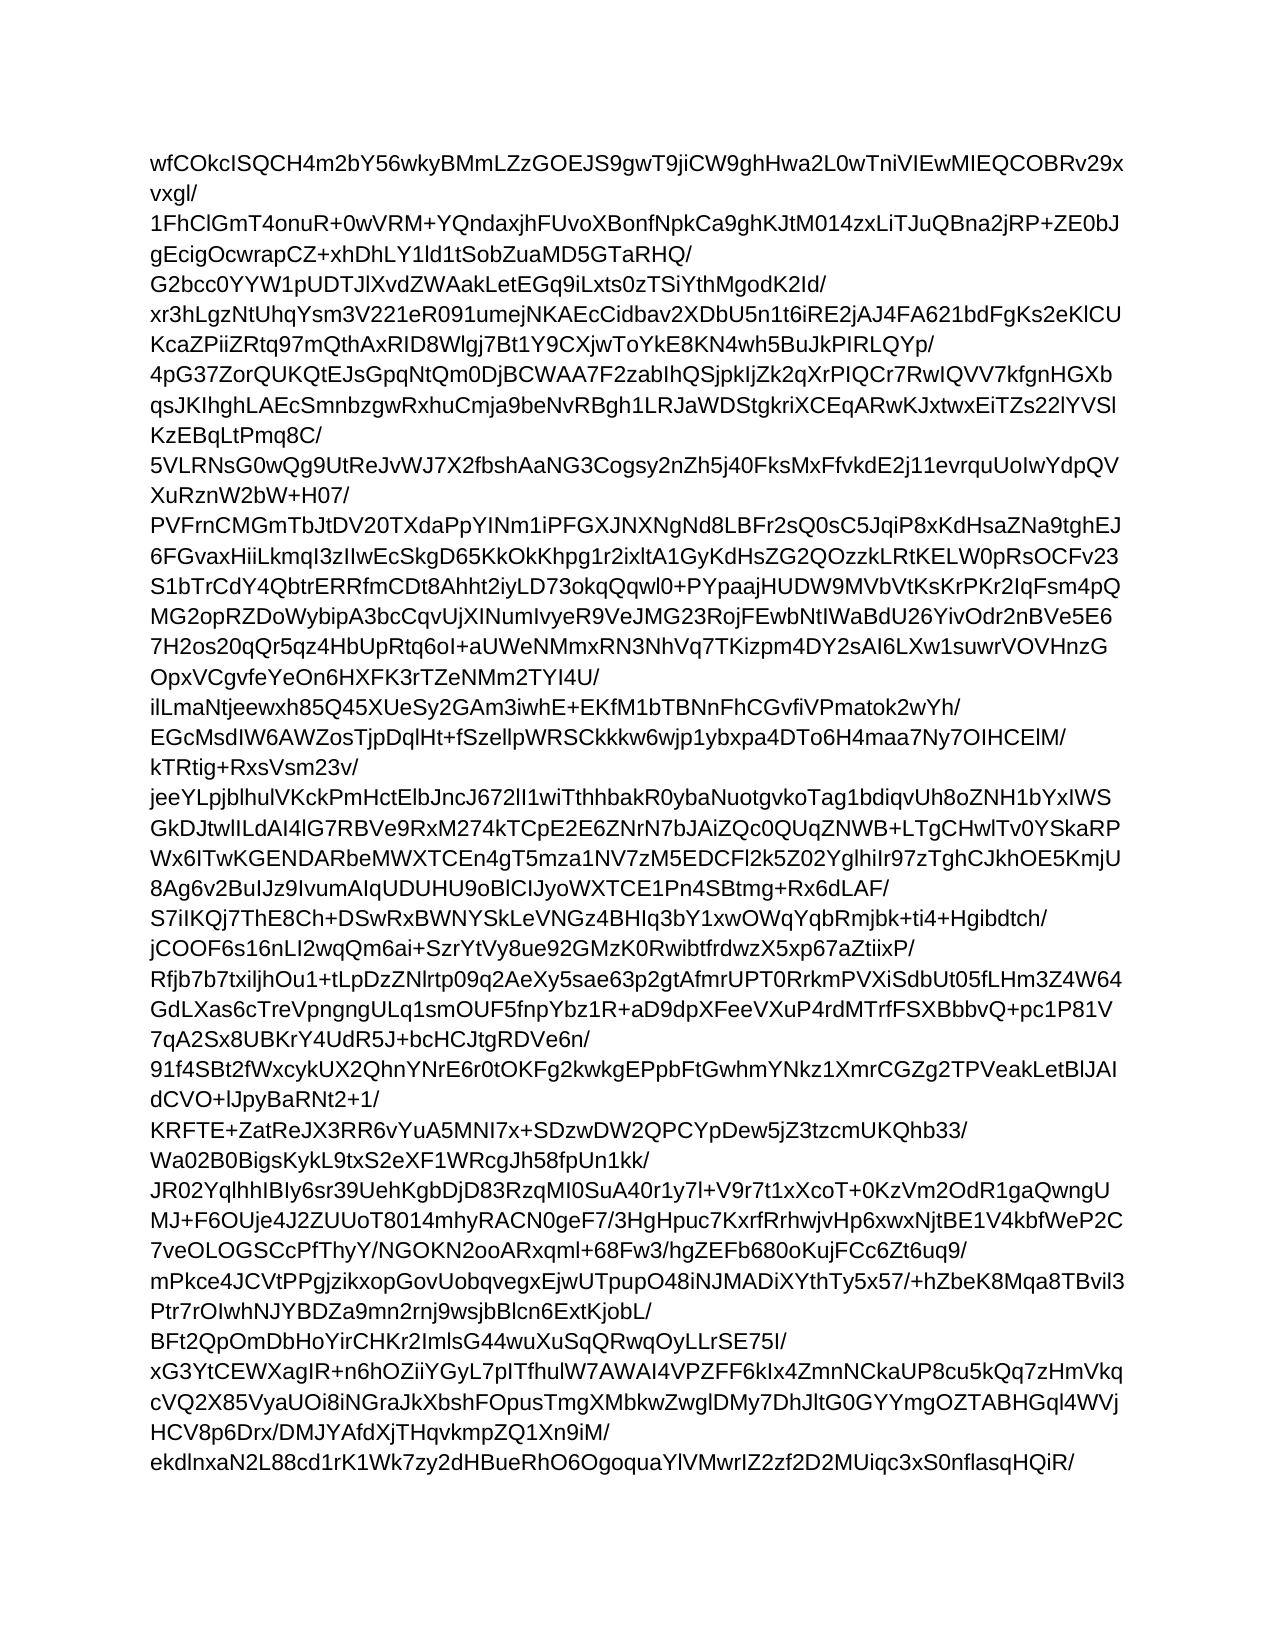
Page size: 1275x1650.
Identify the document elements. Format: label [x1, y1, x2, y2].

text [150, 150, 1125, 1475]
